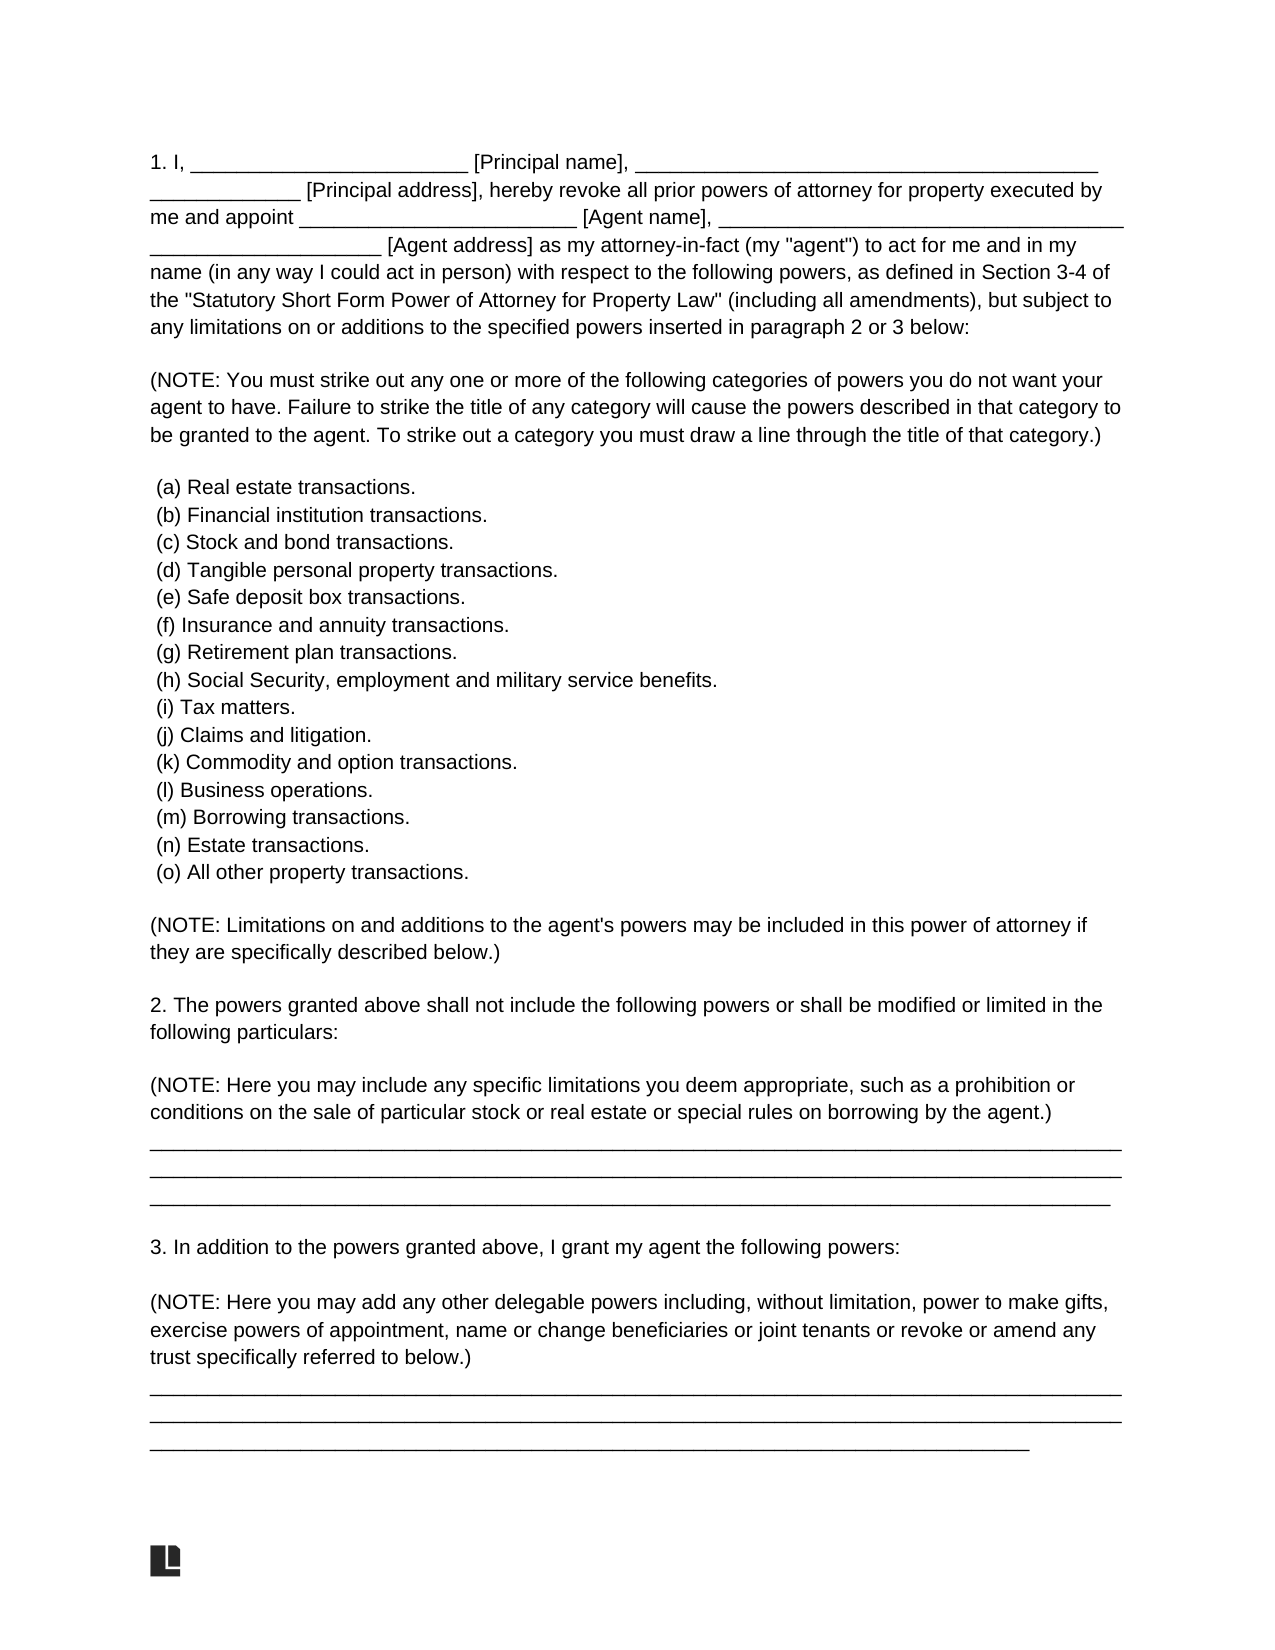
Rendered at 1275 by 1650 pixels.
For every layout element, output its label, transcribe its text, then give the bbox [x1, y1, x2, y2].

text 1. I, ________________________ [Principal name], ________________________________________ _____________ [Principal address], hereby revoke all prior powers of attorney for property executed by me and appoint ________________________ [Agent name], ___________________________________ ____________________ [Agent address] as my attorney-in-fact (my "agent") to act for me and in my name (in any way I could act in person) with respect to the following powers, as defined in Section 3-4 of the "Statutory Short Form Power of Attorney for Property Law" (including all amendments), but subject to any limitations on or additions to the specified powers inserted in paragraph 2 or 3 below: [150, 150, 1125, 339]
text (NOTE: You must strike out any one or more of the following categories of powers you do not want your agent to have. Failure to strike the title of any category will cause the powers described in that category to be granted to the agent. To strike out a category you must draw a line through the title of that category.) [150, 367, 1125, 446]
text (a) Real estate transactions. (b) Financial institution transactions. (c) Stock and bond transactions. (d) Tangible personal property transactions. (e) Safe deposit box transactions. (f) Insurance and annuity transactions. (g) Retirement plan transactions. (h) Social Security, employment and military service benefits. (i) Tax matters. (j) Claims and litigation. (k) Commodity and option transactions. (l) Business operations. (m) Borrowing transactions. (n) Estate transactions. (o) All other property transactions. [150, 475, 1125, 884]
text 2. The powers granted above shall not include the following powers or shall be modified or limited in the following particulars: [150, 992, 1125, 1044]
text (NOTE: Here you may include any specific limitations you deem appropriate, such as a prohibition or conditions on the sale of particular stock or real estate or special rules on borrowing by the agent.) ___________________________________________________________________________________________________________________________________________________________________________________________________________________________________________________________ [150, 1072, 1125, 1206]
text (NOTE: Limitations on and additions to the agent's powers may be included in this power of attorney if they are specifically described below.) [150, 912, 1125, 964]
picture [150, 1545, 181, 1577]
text 3. In addition to the powers granted above, I grant my agent the following powers: (NOTE: Here you may add any other delegable powers including, without limitation, power to make gifts, exercise powers of appointment, name or change beneficiaries or joint tenants or revoke or amend any trust specifically referred to below.) ____________________________________________________________________________________________________________________________________________________________________________________________________________________________________________________ [150, 1235, 1125, 1451]
